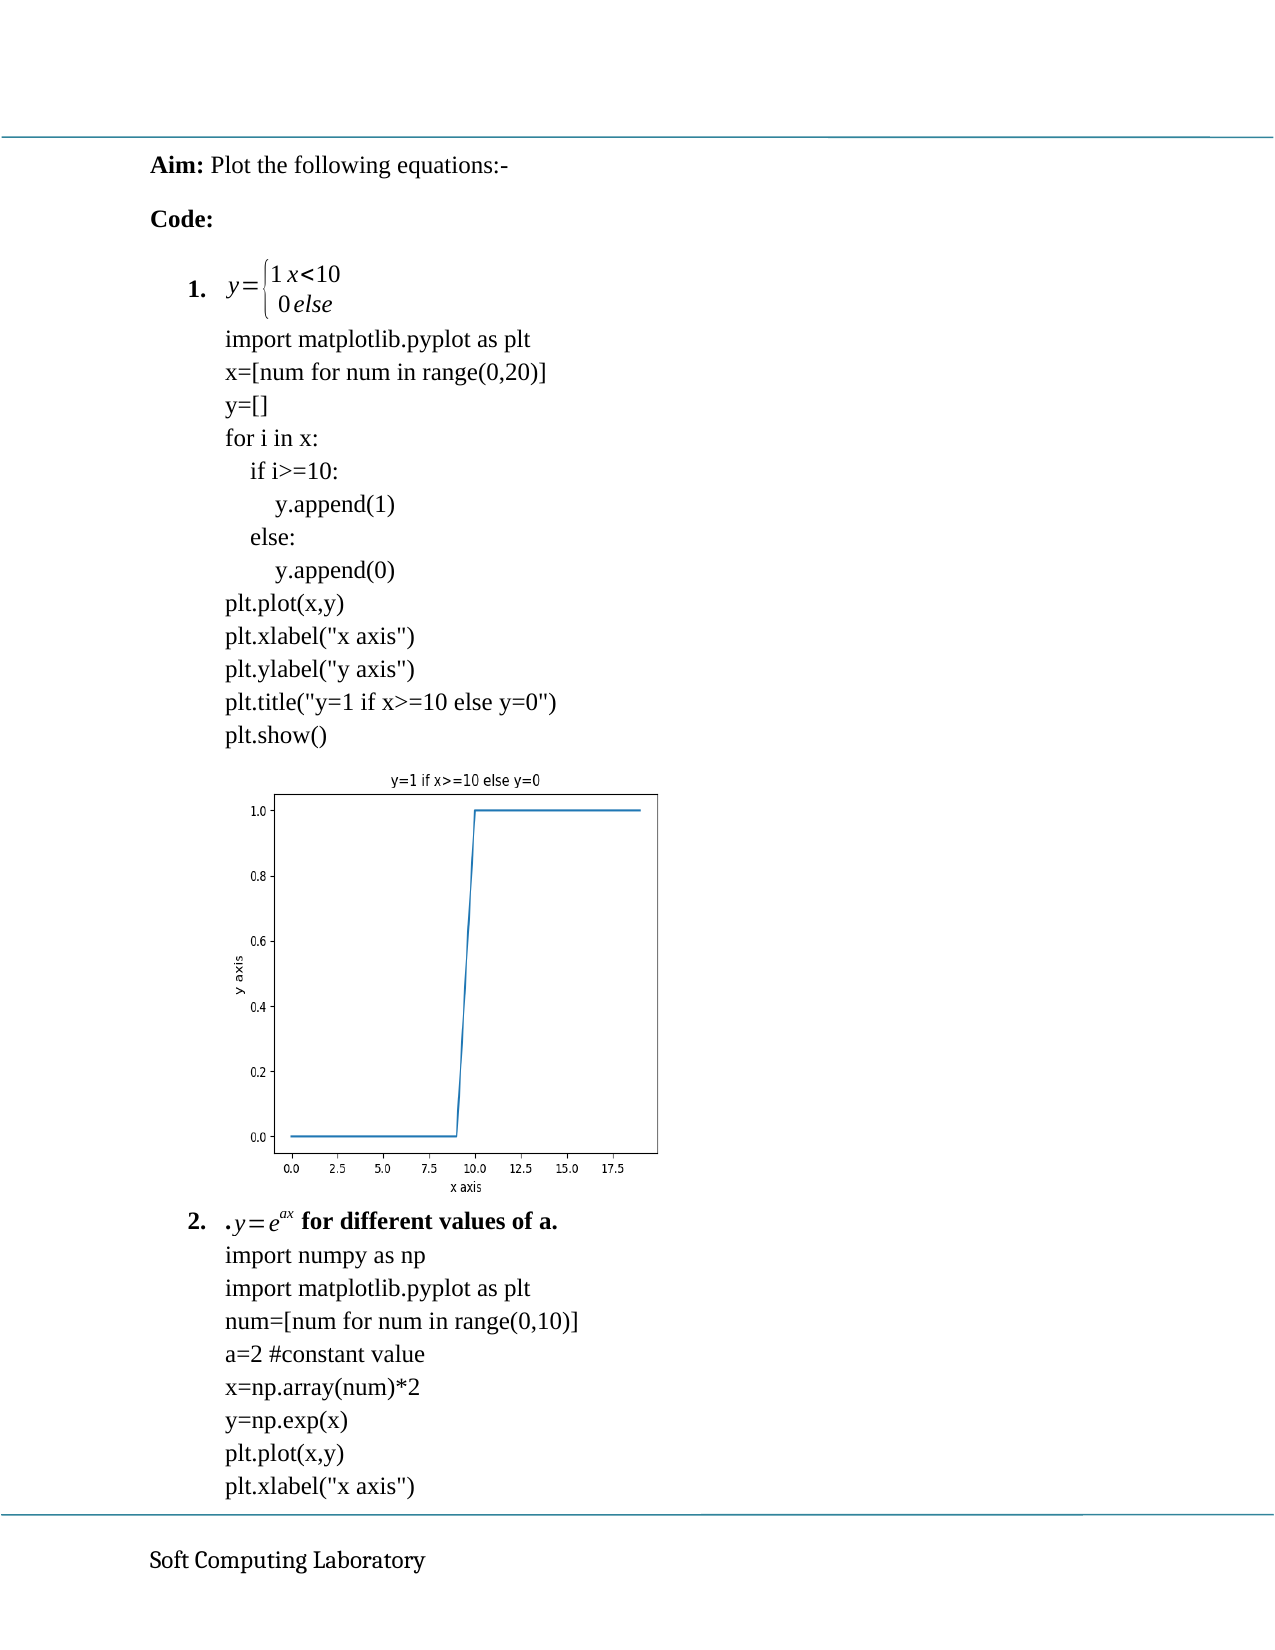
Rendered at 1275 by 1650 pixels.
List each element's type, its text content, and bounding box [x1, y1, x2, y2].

text Aim: Plot the following equations:- [150, 150, 1125, 179]
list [225, 1240, 1125, 1500]
list . for different values of a. [187, 1204, 1125, 1236]
text Code: [150, 204, 1125, 233]
picture [225, 753, 685, 1201]
